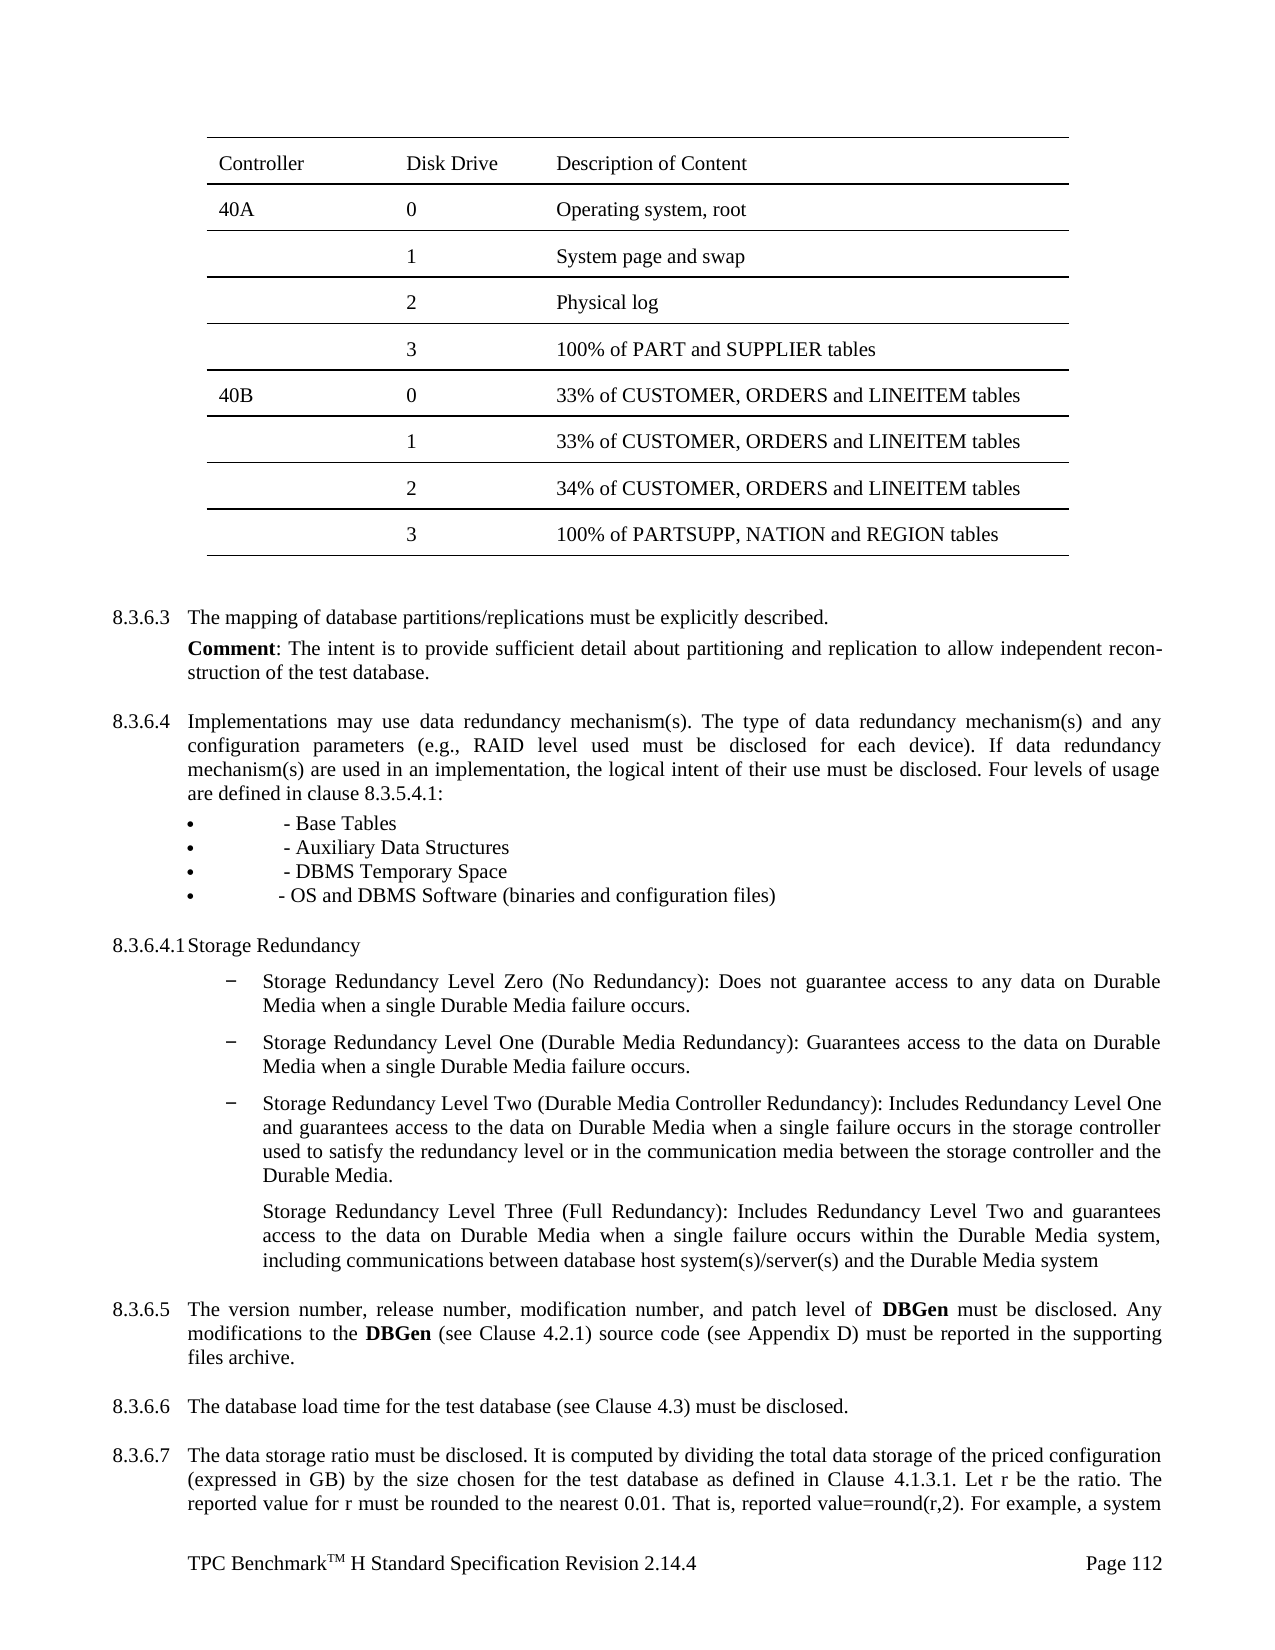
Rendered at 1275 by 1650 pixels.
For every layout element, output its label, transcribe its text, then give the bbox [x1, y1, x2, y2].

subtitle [112, 1443, 1162, 1515]
subtitle Storage Redundancy [112, 932, 1162, 957]
subtitle The version number, release number, modification number, and patch level of DBGen must be disclosed. Any modifications to the DBGen (see Clause 4.2.1) source code (see Appendix D) must be reported in the supporting files archive. [112, 1297, 1162, 1369]
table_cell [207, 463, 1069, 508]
list Storage Redundancy Level Zero (No Redundancy): Does not guarantee access to any data on Durable Media when a single Durable Media failure occurs. [225, 969, 1162, 1017]
list Storage Redundancy Level One (Durable Media Redundancy): Guarantees access to the data on Durable Media when a single Durable Media failure occurs. [225, 1030, 1162, 1078]
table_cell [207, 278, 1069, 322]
text - OS and DBMS Software (binaries and configuration files) [187, 883, 1162, 907]
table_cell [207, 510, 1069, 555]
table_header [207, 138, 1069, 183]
list Storage Redundancy Level Three (Full Redundancy): Includes Redundancy Level Two and guarantees access to the data on Durable Media when a single failure occurs within the Durable Media system, including communications between database host system(s)/server(s) and the Durable Media system [262, 1199, 1162, 1272]
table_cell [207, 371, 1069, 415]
text - Auxiliary Data Structures [187, 835, 1162, 859]
text Comment: The intent is to provide sufficient detail about partitioning and replication to allow independent reconstruction of the test database. [187, 636, 1162, 684]
subtitle The database load time for the test database (see Clause 4.3) must be disclosed. [112, 1394, 1162, 1418]
subtitle The mapping of database partitions/replications must be explicitly described. [112, 605, 1162, 629]
text - Base Tables [187, 811, 1162, 835]
subtitle Implementations may use data redundancy mechanism(s). The type of data redundancy mechanism(s) and any configuration parameters (e.g., RAID level used must be disclosed for each device). If data redundancy mechanism(s) are used in an implementation, the logical intent of their use must be disclosed. Four levels of usage are defined in clause 8.3.5.4.1:122 [112, 709, 1162, 805]
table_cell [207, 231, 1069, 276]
text - DBMS Temporary Space [187, 859, 1162, 883]
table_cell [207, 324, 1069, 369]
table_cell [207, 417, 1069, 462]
list Storage Redundancy Level Two (Durable Media Controller Redundancy): Includes Redundancy Level One and guarantees access to the data on Durable Media when a single failure occurs in the storage controller used to satisfy the redundancy level or in the communication media between the storage controller and the Durable Media. [225, 1091, 1162, 1187]
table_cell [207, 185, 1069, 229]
